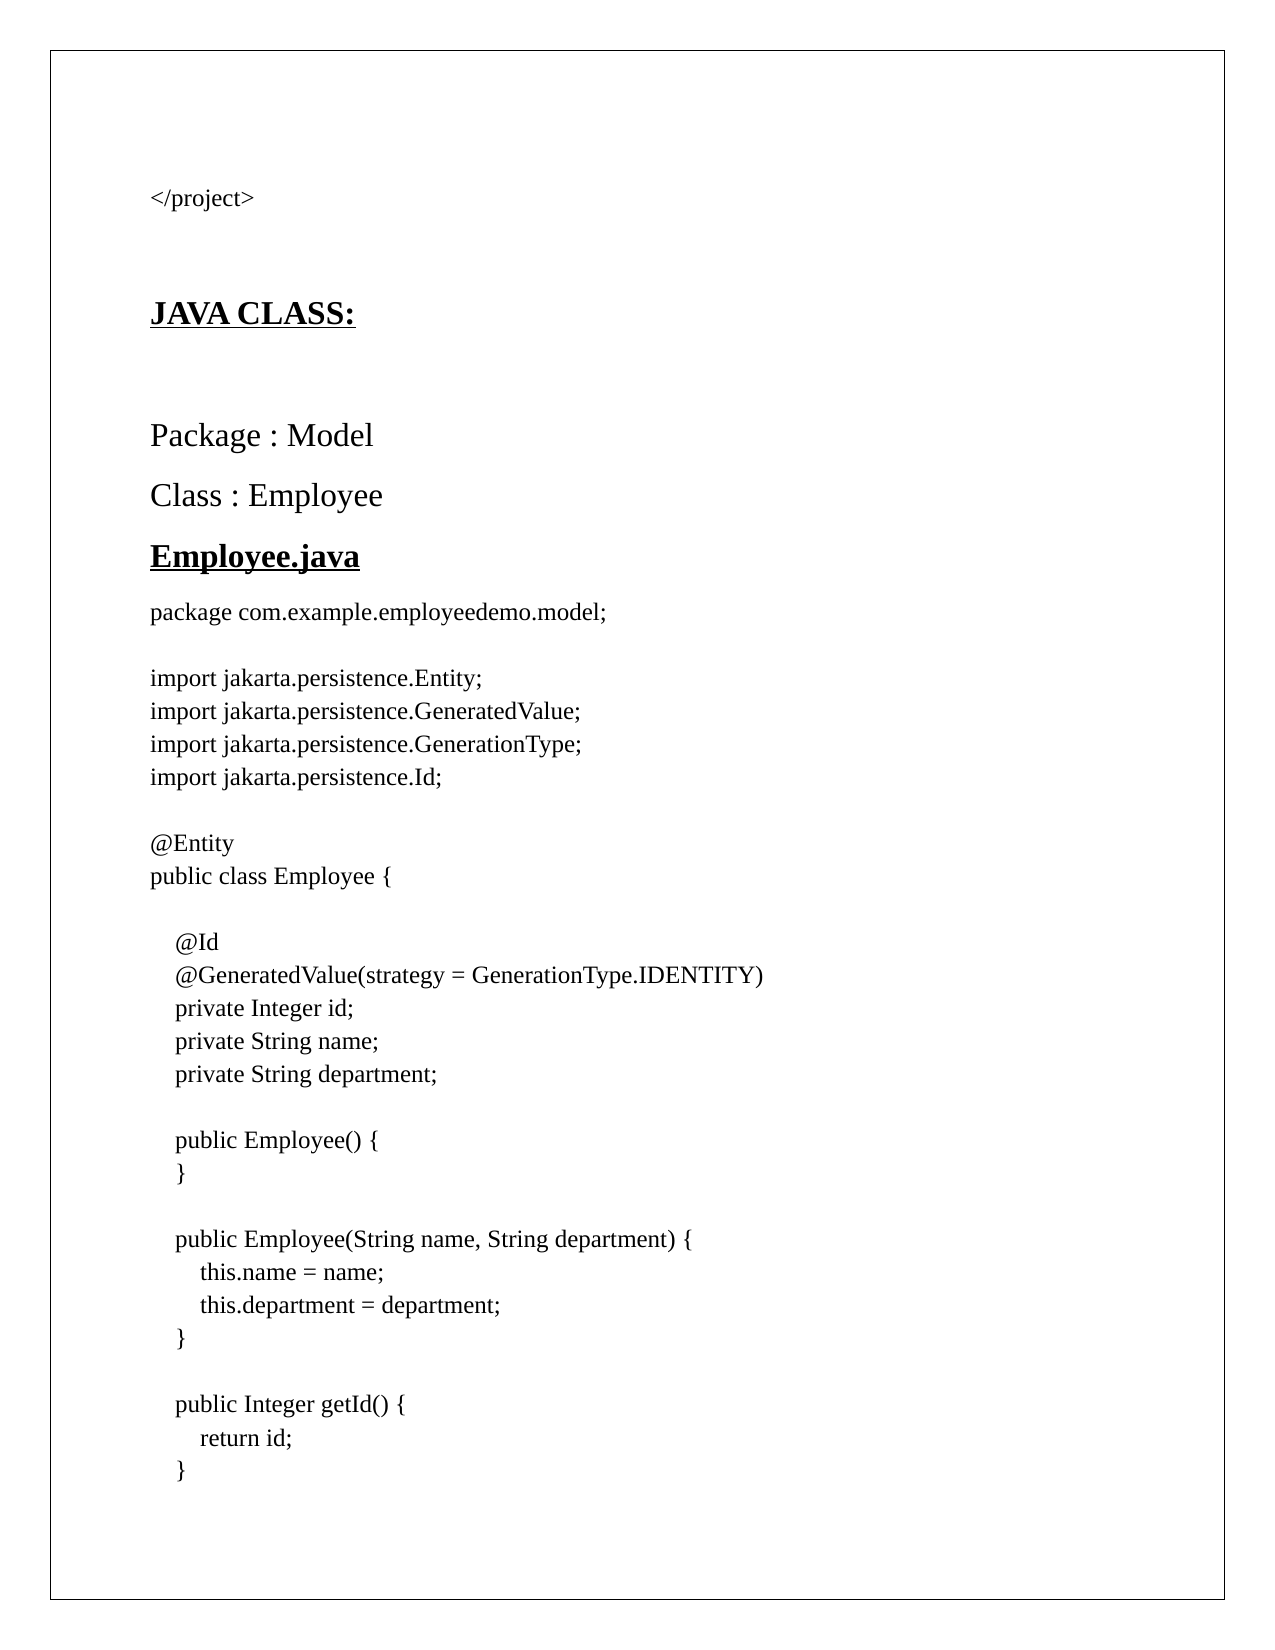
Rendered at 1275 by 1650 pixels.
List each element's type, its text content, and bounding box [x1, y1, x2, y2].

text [150, 597, 1125, 1484]
text Package : Model [150, 415, 1125, 453]
text JAVA CLASS: [150, 293, 1125, 332]
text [150, 150, 1125, 212]
text Class : Employee [150, 476, 1125, 514]
text Employee.java [150, 536, 1125, 575]
